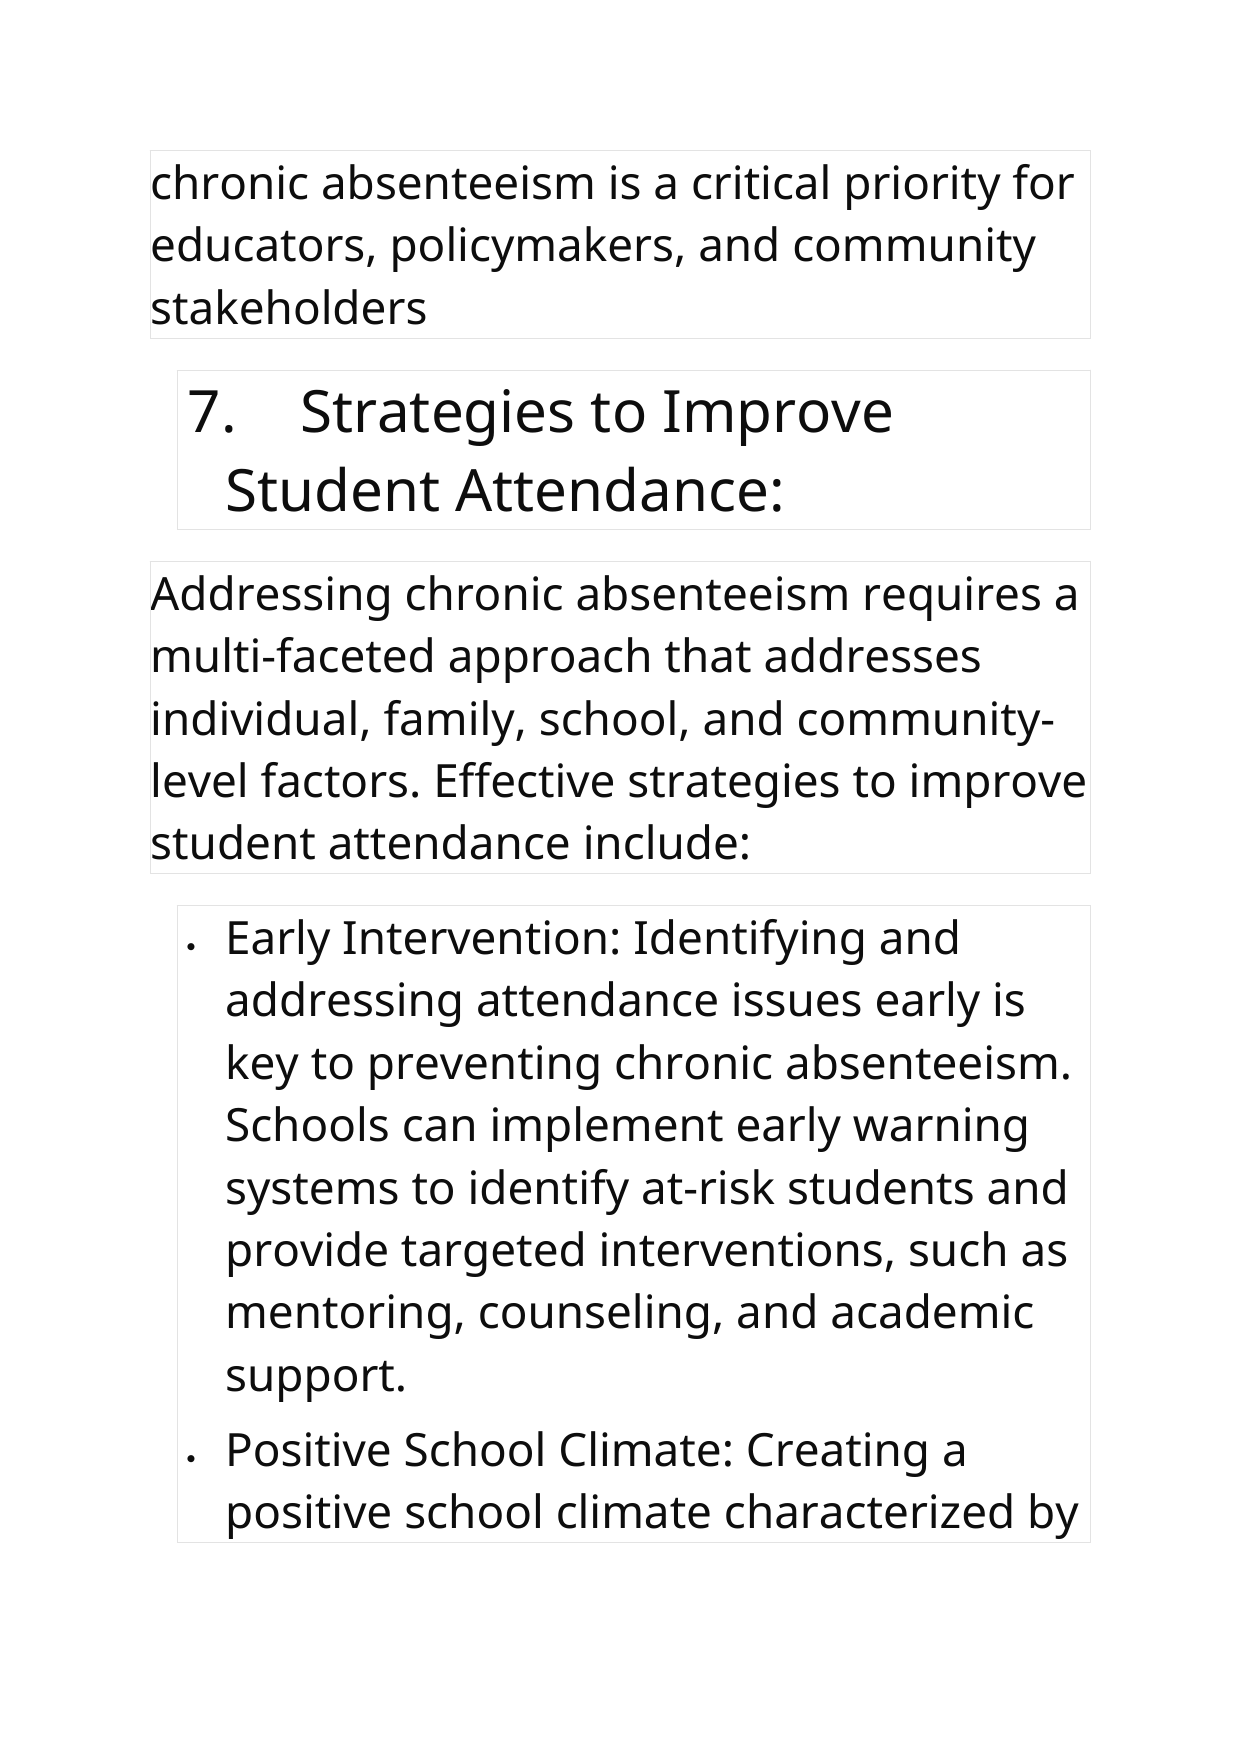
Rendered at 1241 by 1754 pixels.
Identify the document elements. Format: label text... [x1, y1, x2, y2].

list Strategies to Improve Student Attendance: [178, 371, 1090, 529]
list Early Intervention: Identifying and addressing attendance issues early is key to preventing chronic absenteeism. Schools can implement early warning systems to identify at-risk students and provide targeted interventions, such as mentoring, counseling, and academic support. [178, 906, 1090, 1405]
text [151, 151, 1090, 338]
text Addressing chronic absenteeism requires a multi-faceted approach that addresses individual, family, school, and community-level factors. Effective strategies to improve student attendance include: [151, 562, 1090, 873]
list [178, 1417, 1090, 1542]
